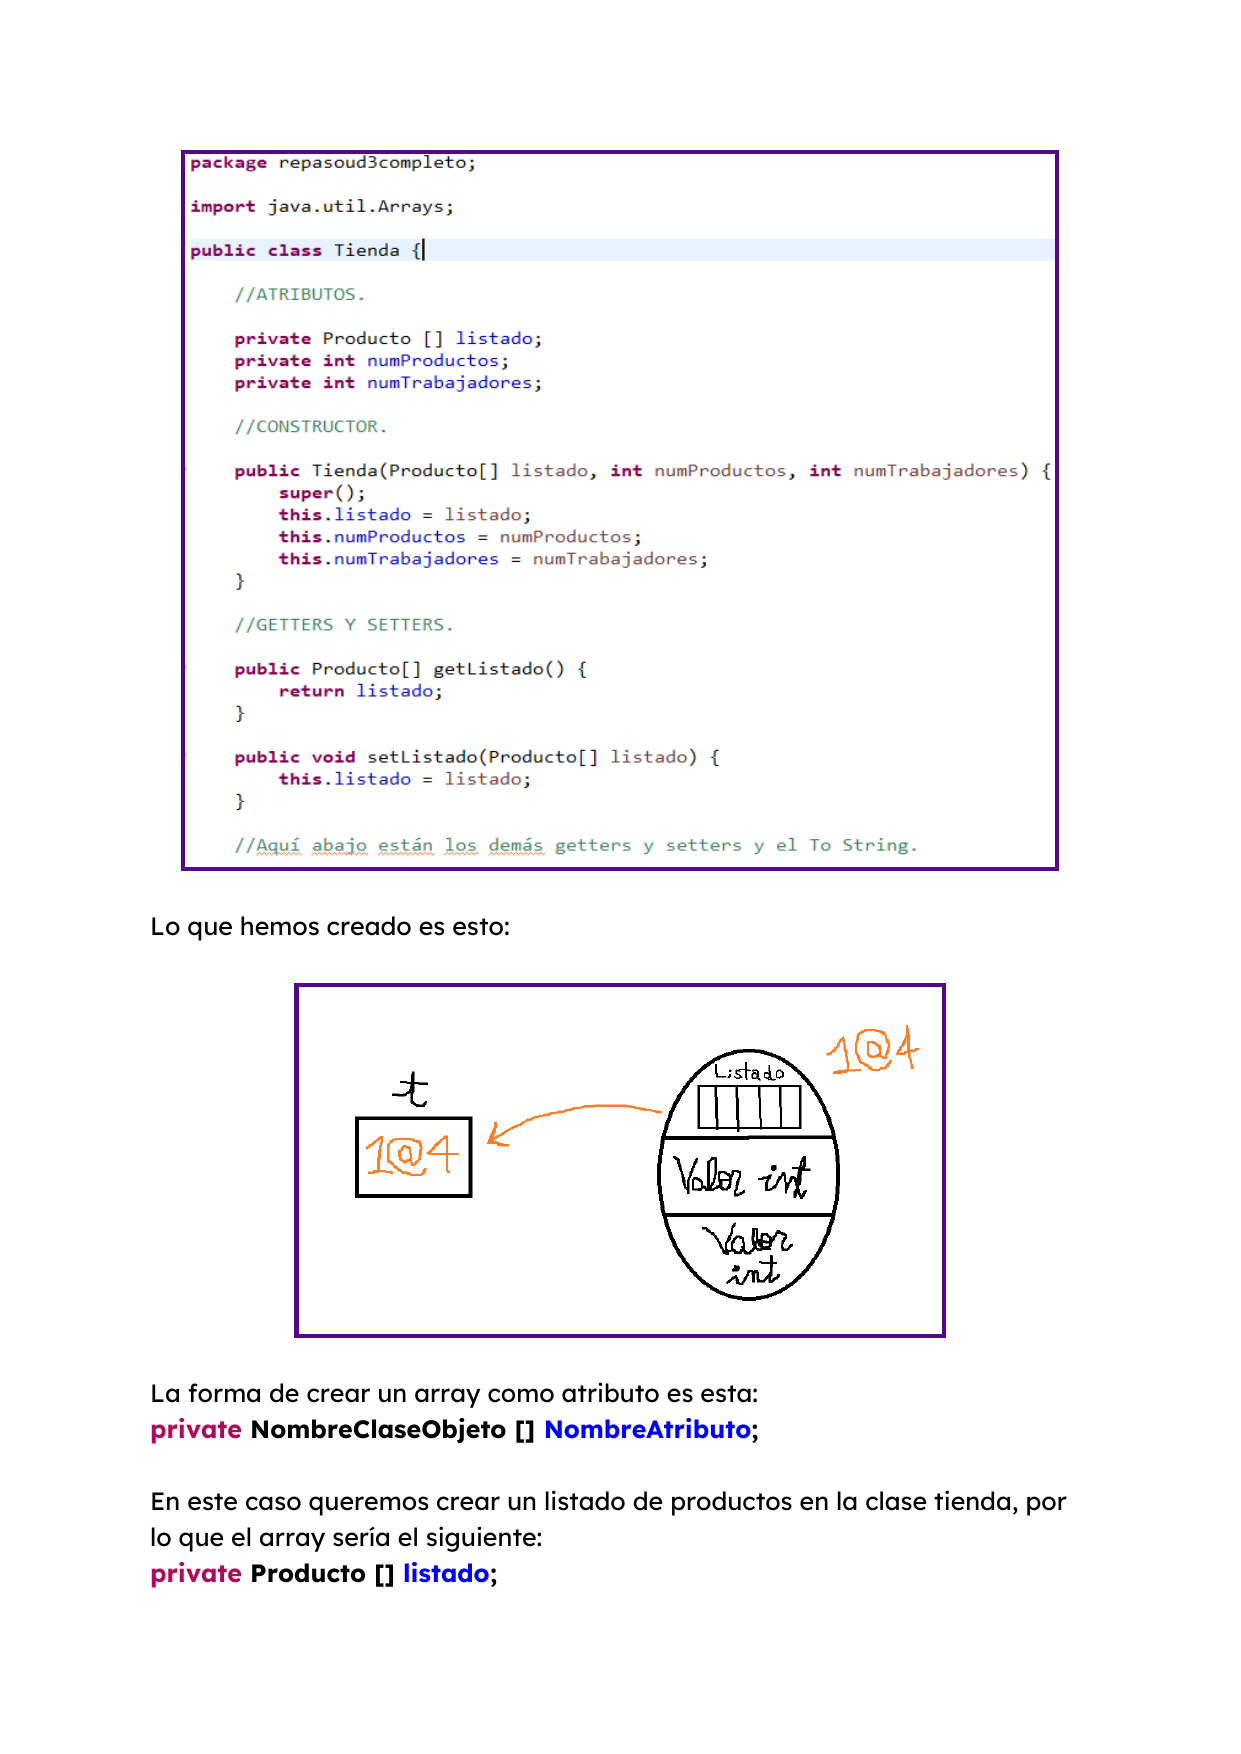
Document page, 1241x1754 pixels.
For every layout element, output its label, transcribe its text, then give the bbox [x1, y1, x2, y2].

text La forma de crear un array como atributo es esta: [150, 1378, 1090, 1409]
text private Producto [] listado; [150, 1558, 1090, 1589]
text Lo que hemos creado es esto: [150, 911, 1090, 942]
picture [299, 987, 942, 1334]
picture [185, 154, 1055, 867]
text En este caso queremos crear un listado de productos en la clase tienda, por lo que el array sería el siguiente: [150, 1486, 1090, 1553]
text private NombreClaseObjeto [] NombreAtributo; [150, 1414, 1090, 1445]
